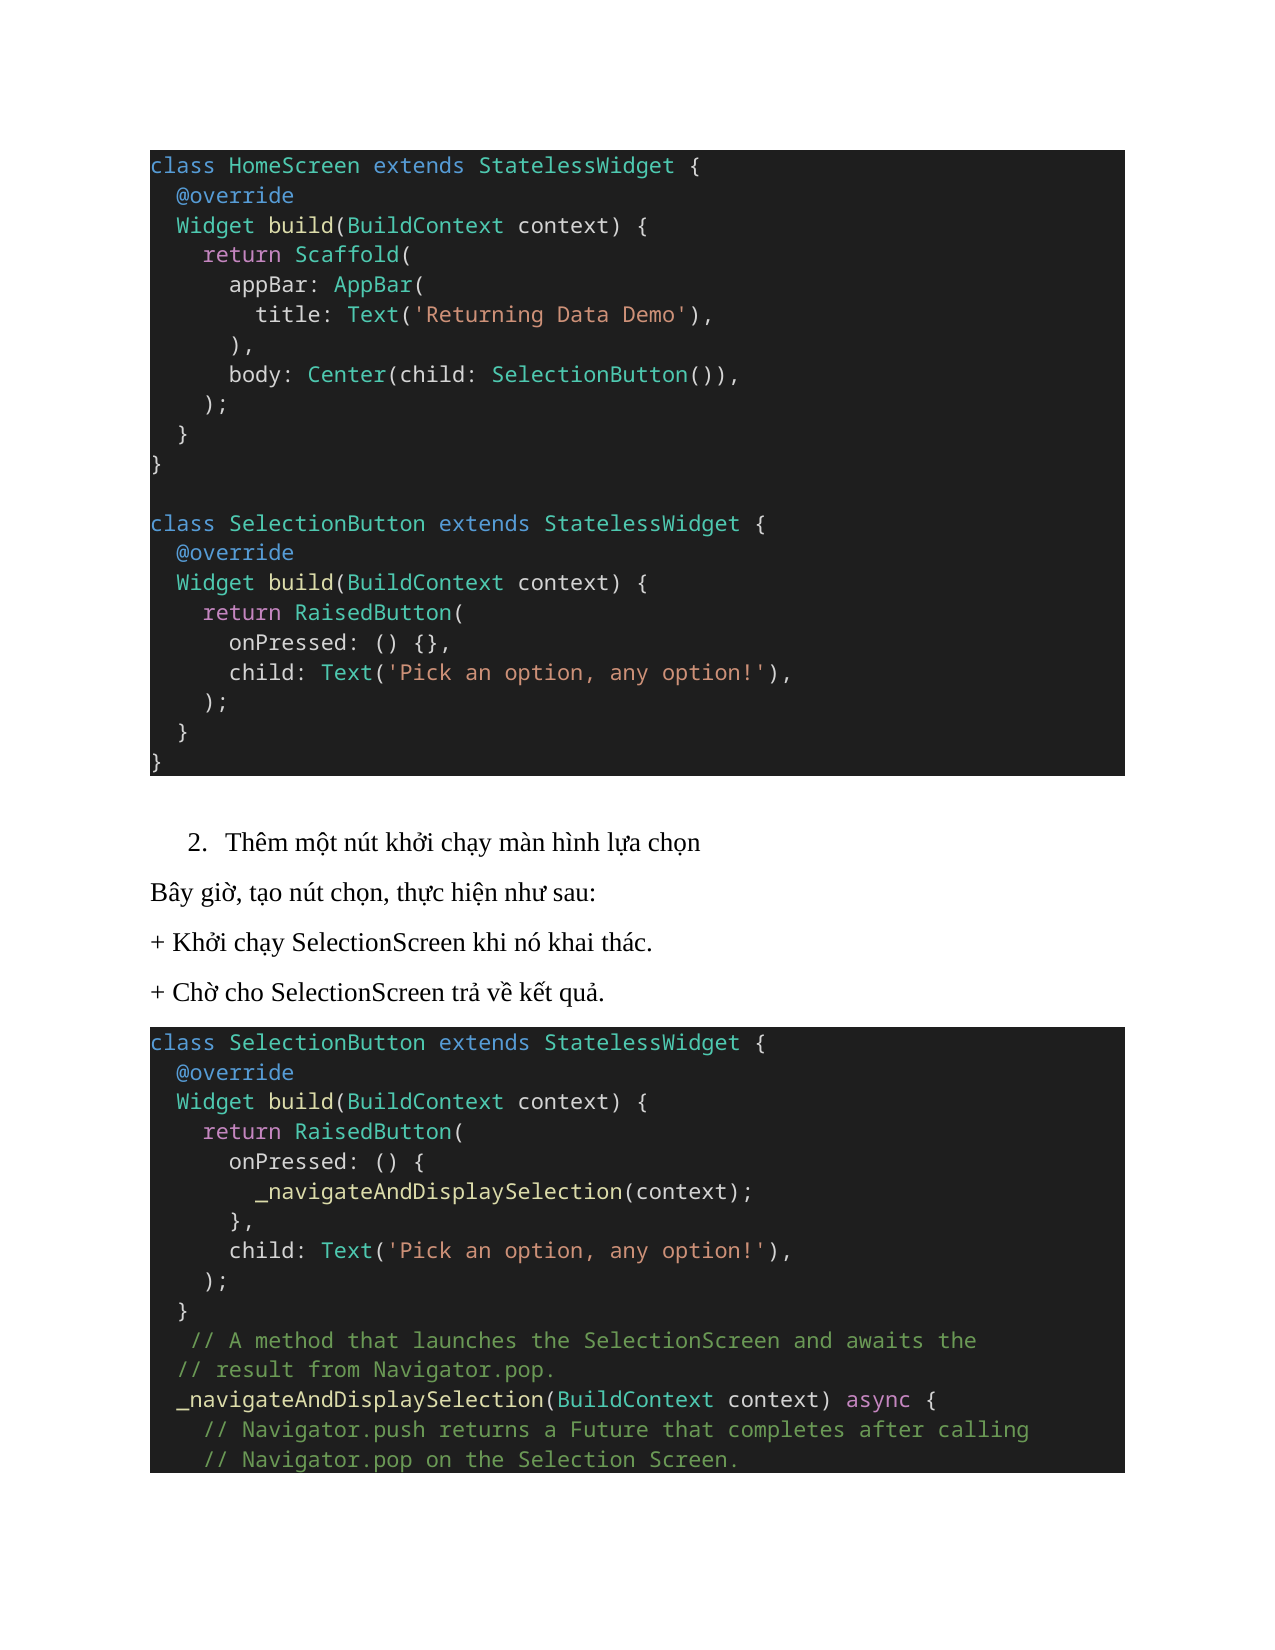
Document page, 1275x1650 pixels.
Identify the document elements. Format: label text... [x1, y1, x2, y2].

text ); [150, 1265, 1125, 1295]
text @override [150, 1056, 1125, 1086]
text return RaisedButton( [150, 1116, 1125, 1146]
text child: Text('Pick an option, any option!'), [150, 656, 1125, 686]
text // Navigator.pop on the Selection Screen. [150, 1444, 1125, 1473]
text + Chờ cho SelectionScreen trả về kết quả. [150, 976, 1125, 1008]
text class HomeScreen extends StatelessWidget { [150, 150, 1125, 180]
text return Scaffold( [150, 239, 1125, 269]
text Widget build(BuildContext context) { [150, 209, 1125, 239]
text _navigateAndDisplaySelection(context); [150, 1176, 1125, 1205]
text onPressed: () {}, [150, 627, 1125, 656]
text } [150, 716, 1125, 746]
text onPressed: () { [150, 1146, 1125, 1176]
text // A method that launches the SelectionScreen and awaits the [150, 1324, 1125, 1354]
text ), [150, 329, 1125, 358]
text ); [150, 388, 1125, 418]
text body: Center(child: SelectionButton()), [150, 358, 1125, 388]
text appBar: AppBar( [150, 269, 1125, 299]
text @override [150, 180, 1125, 209]
text // result from Navigator.pop. [150, 1354, 1125, 1384]
list Thêm một nút khởi chạy màn hình lựa chọn [187, 826, 1125, 857]
text } [150, 746, 1125, 776]
text Widget build(BuildContext context) { [150, 567, 1125, 597]
text return RaisedButton( [150, 597, 1125, 627]
text child: Text('Pick an option, any option!'), [150, 1235, 1125, 1265]
text _navigateAndDisplaySelection(BuildContext context) async { [150, 1384, 1125, 1414]
text class SelectionButton extends StatelessWidget { [150, 507, 1125, 537]
text ); [150, 686, 1125, 716]
text } [150, 448, 1125, 478]
text // Navigator.push returns a Future that completes after calling [150, 1414, 1125, 1444]
text } [150, 1295, 1125, 1324]
text @override [150, 537, 1125, 567]
text + Khởi chạy SelectionScreen khi nó khai thác. [150, 926, 1125, 957]
text Bây giờ, tạo nút chọn, thực hiện như sau: [150, 876, 1125, 907]
text }, [150, 1205, 1125, 1235]
text class SelectionButton extends StatelessWidget { [150, 1027, 1125, 1056]
text title: Text('Returning Data Demo'), [150, 299, 1125, 329]
text Widget build(BuildContext context) { [150, 1086, 1125, 1116]
text } [150, 418, 1125, 448]
